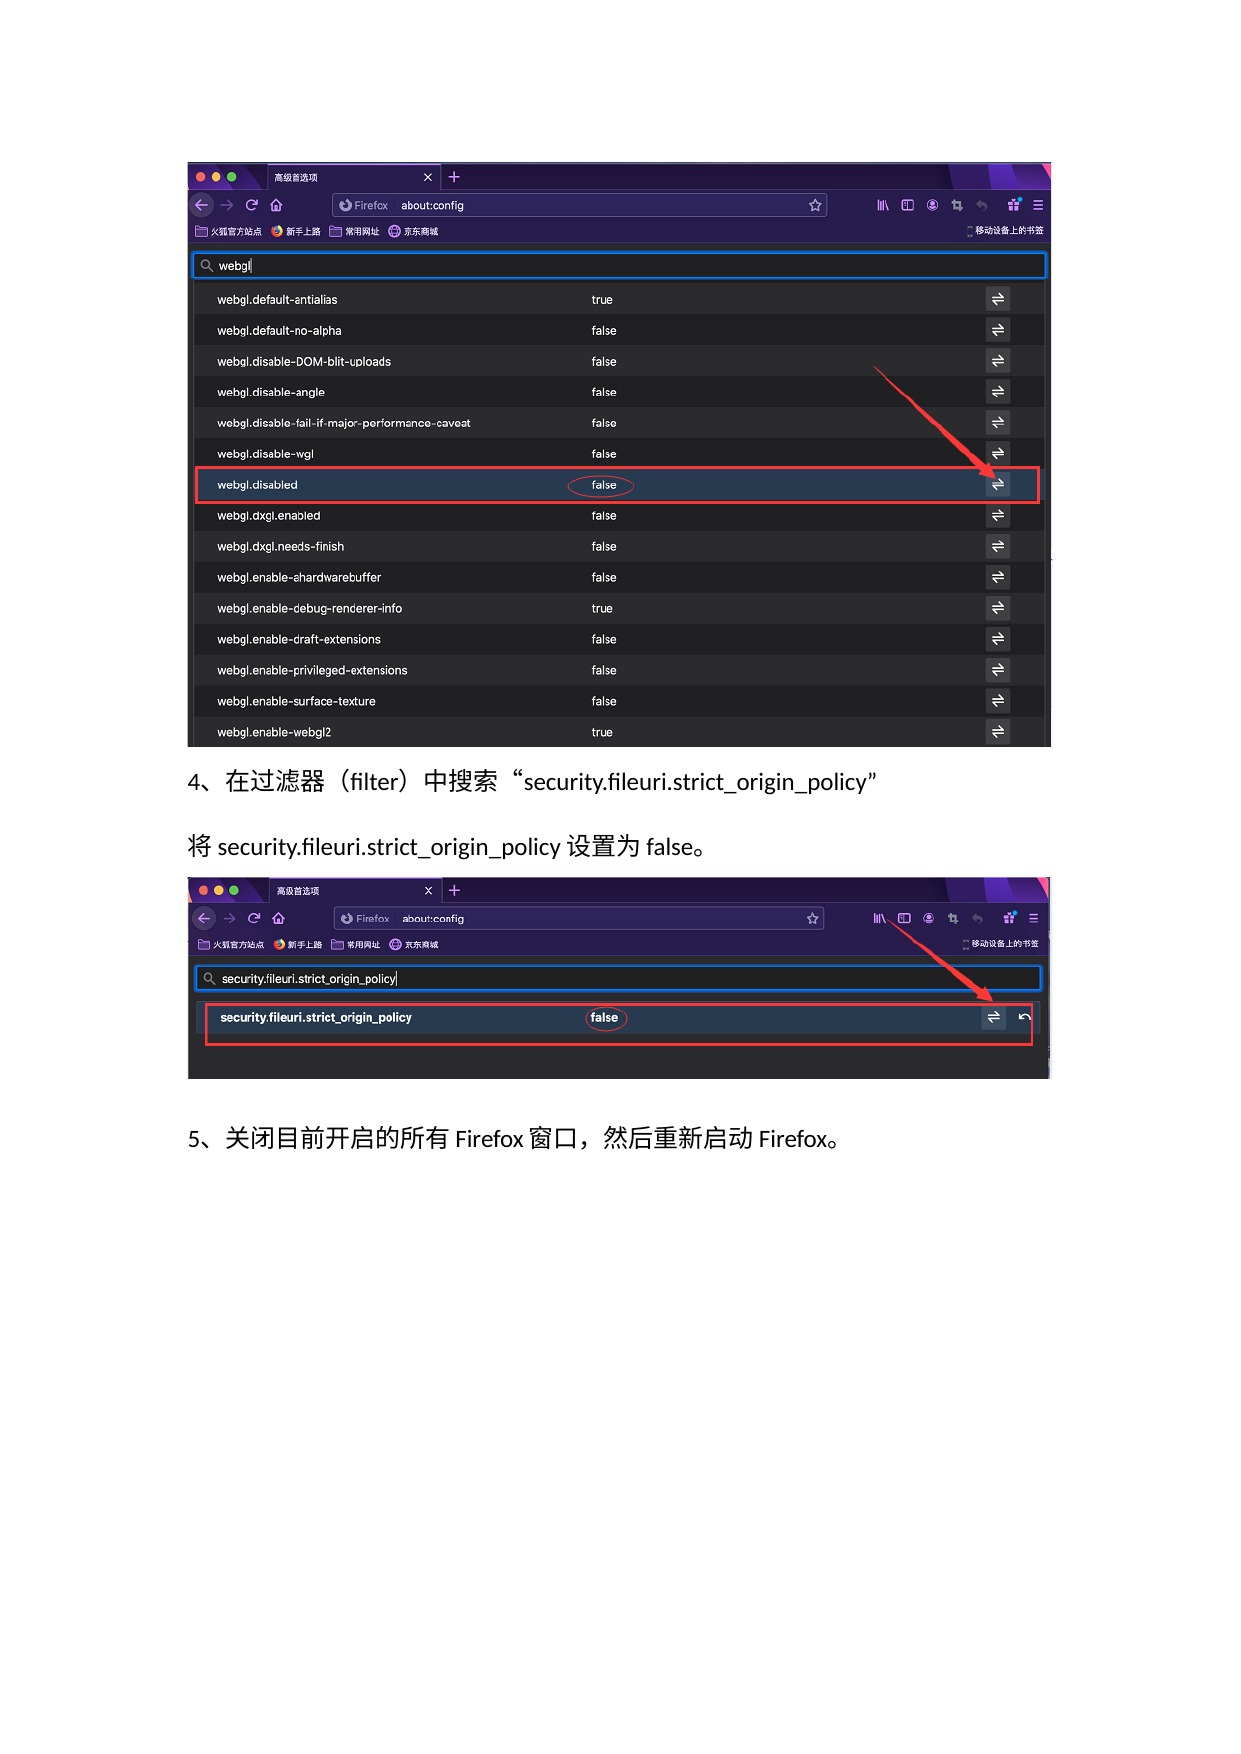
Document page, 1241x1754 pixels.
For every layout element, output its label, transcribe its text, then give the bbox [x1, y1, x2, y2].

picture [187, 877, 1053, 1079]
text 将security.fileuri.strict_origin_policy设置为false。 [187, 812, 1053, 877]
picture [187, 162, 1053, 747]
text 5、关闭目前开启的所有Firefox窗口，然后重新启动Firefox。 [187, 1104, 1053, 1169]
text 4、在过滤器（filter）中搜索“security.fileuri.strict_origin_policy” [187, 747, 1053, 812]
